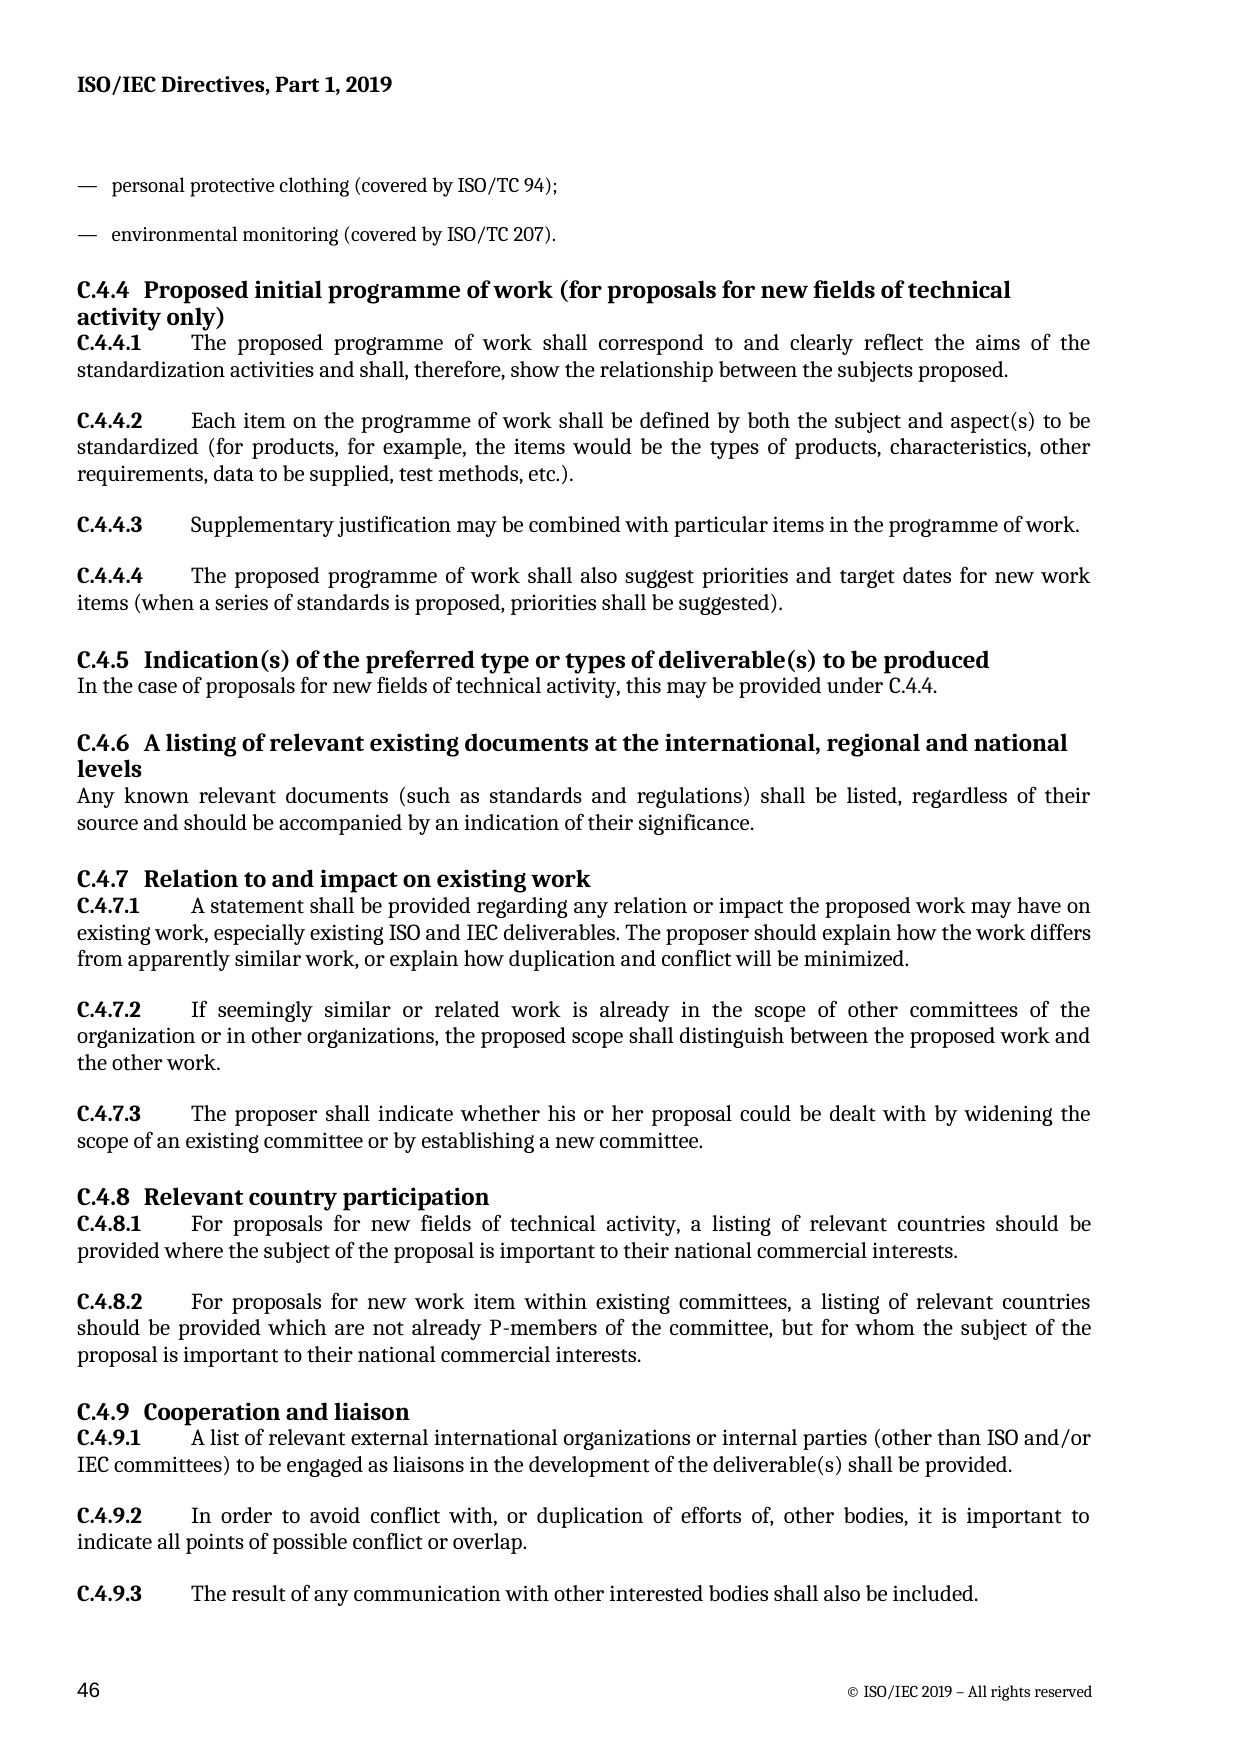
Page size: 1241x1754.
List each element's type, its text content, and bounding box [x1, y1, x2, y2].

text C.4.7.2 If seemingly similar or related work is already in the scope of other committees of the organization or in other organizations, the proposed scope shall distinguish between the proposed work and the other work. [77, 997, 1092, 1076]
text C.4.8.1 For proposals for new fields of technical activity, a listing of relevant countries should be provided where the subject of the proposal is important to their national commercial interests. [77, 1211, 1092, 1264]
text C.4.4.4 The proposed programme of work shall also suggest priorities and target dates for new work items (when a series of standards is proposed, priorities shall be suggested). [77, 563, 1092, 616]
text — personal protective clothing (covered by ISO/TC 94); [77, 174, 1092, 198]
text Any known relevant documents (such as standards and regulations) shall be listed, regardless of their source and should be accompanied by an indication of their significance. [77, 783, 1092, 836]
text C.4.4.1 The proposed programme of work shall correspond to and clearly reflect the aims of the standardization activities and shall, therefore, show the relationship between the subjects proposed. [77, 330, 1092, 383]
text Proposed initial programme of work (for proposals for new fields of technical activity only) [77, 278, 1092, 330]
text C.4.9.3 The result of any communication with other interested bodies shall also be included. [77, 1581, 1092, 1607]
text — environmental monitoring (covered by ISO/TC 207). [77, 223, 1092, 247]
text Cooperation and liaison [77, 1399, 1092, 1425]
text C.4.9.1 A list of relevant external international organizations or internal parties (other than ISO and/or IEC committees) to be engaged as liaisons in the development of the deliverable(s) shall be provided. [77, 1425, 1092, 1478]
text A listing of relevant existing documents at the international, regional and national levels [77, 731, 1092, 783]
text C.4.7.1 A statement shall be provided regarding any relation or impact the proposed work may have on existing work, especially existing ISO and IEC deliverables. The proposer should explain how the work differs from apparently similar work, or explain how duplication and conflict will be minimized. [77, 893, 1092, 972]
text In the case of proposals for new fields of technical activity, this may be provided under C.4.4. [77, 673, 1092, 699]
text C.4.9.2 In order to avoid conflict with, or duplication of efforts of, other bodies, it is important to indicate all points of possible conflict or overlap. [77, 1503, 1092, 1556]
text Relevant country participation [77, 1185, 1092, 1211]
text C.4.7.3 The proposer shall indicate whether his or her proposal could be dealt with by widening the scope of an existing committee or by establishing a new committee. [77, 1101, 1092, 1154]
text Indication(s) of the preferred type or types of deliverable(s) to be produced [77, 647, 1092, 673]
text C.4.4.3 Supplementary justification may be combined with particular items in the programme of work. [77, 512, 1092, 538]
text C.4.8.2 For proposals for new work item within existing committees, a listing of relevant countries should be provided which are not already P-members of the committee, but for whom the subject of the proposal is important to their national commercial interests. [77, 1289, 1092, 1368]
text Relation to and impact on existing work [77, 867, 1092, 893]
text C.4.4.2 Each item on the programme of work shall be defined by both the subject and aspect(s) to be standardized (for products, for example, the items would be the types of products, characteristics, other requirements, data to be supplied, test methods, etc.). [77, 408, 1092, 487]
